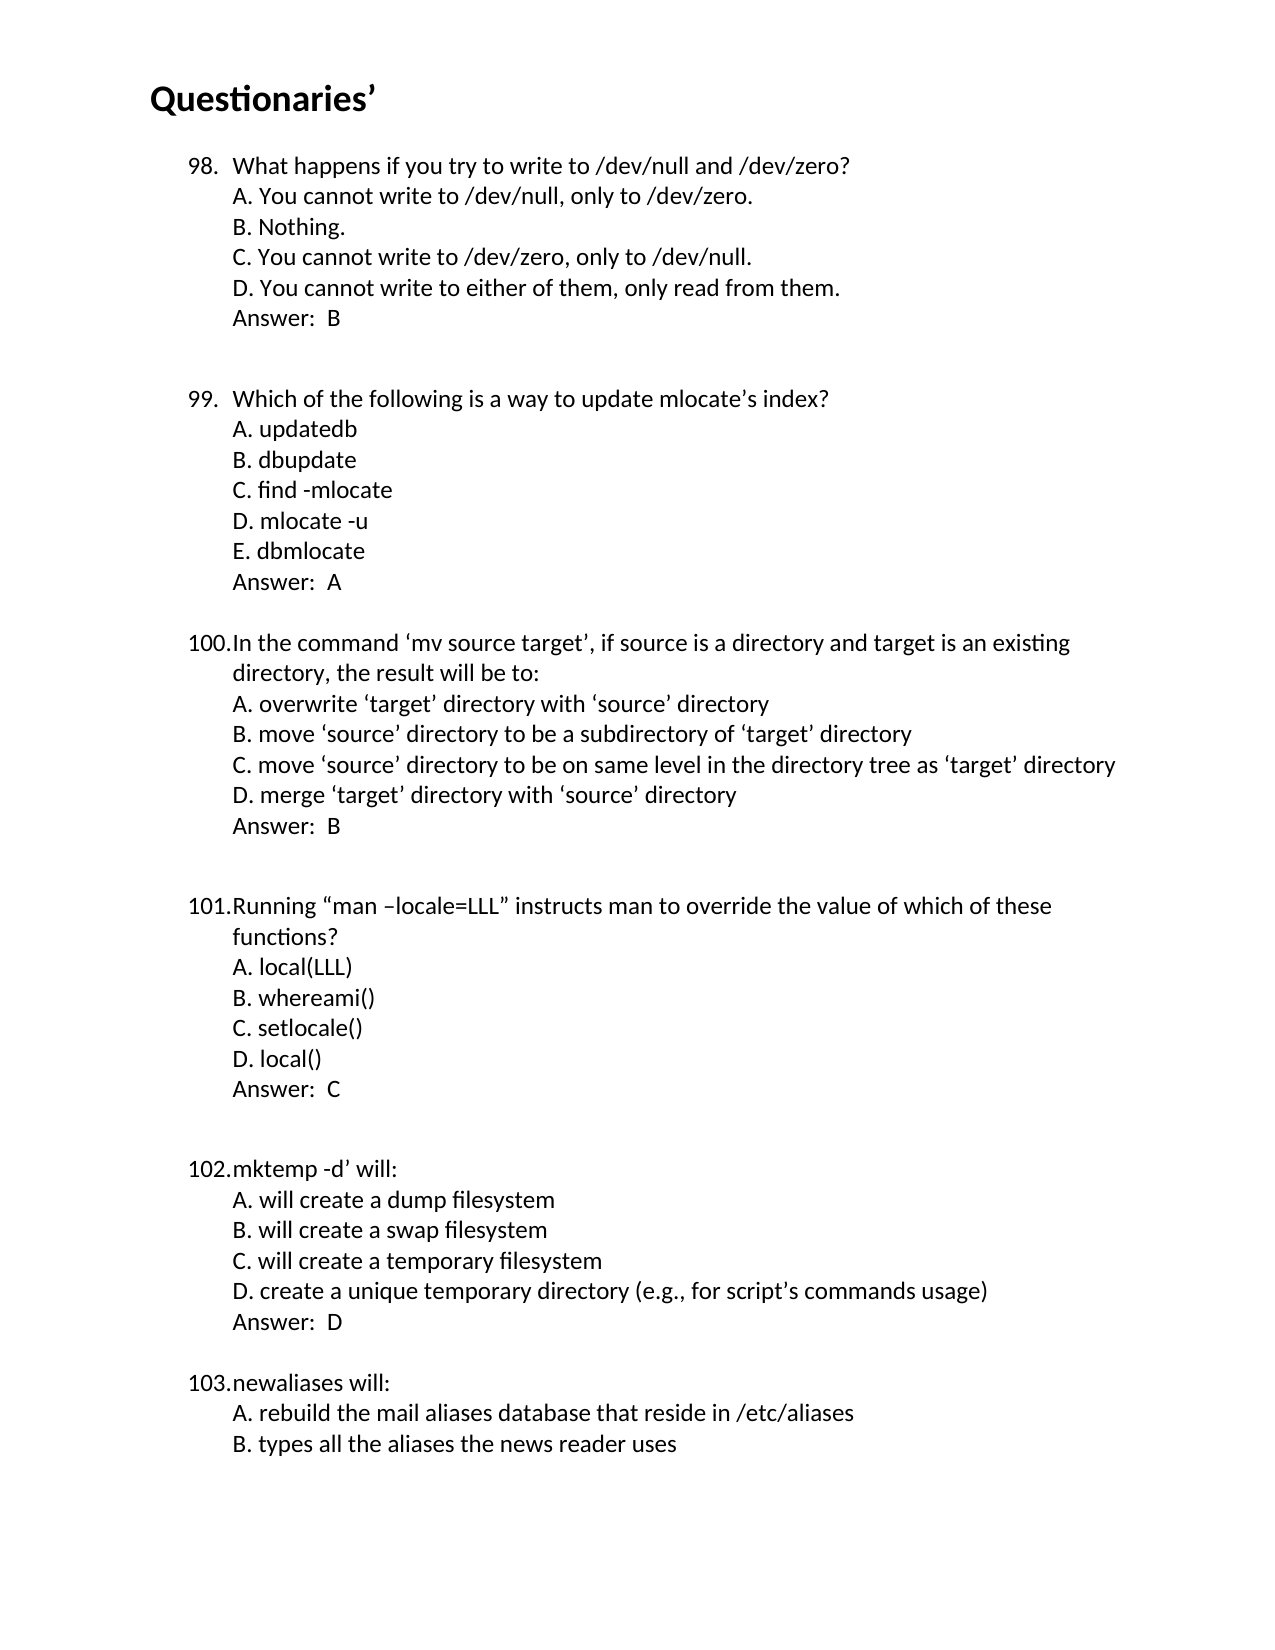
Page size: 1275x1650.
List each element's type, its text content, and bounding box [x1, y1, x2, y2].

list Which of the following is a way to update mlocate’s index? A. updatedb B. dbupdate C. find -mlocate D. mlocate -u E. dbmlocate Answer: A [187, 383, 1125, 596]
list Running “man –locale=LLL” instructs man to override the value of which of these functions? A. local(LLL) B. whereami() C. setlocale() D. local() Answer: C [187, 890, 1125, 1104]
list In the command ‘mv source target’, if source is a directory and target is an existing directory, the result will be to: A. overwrite ‘target’ directory with ‘source’ directory B. move ‘source’ directory to be a subdirectory of ‘target’ directory C. move ‘source’ directory to be on same level in the directory tree as ‘target’ directory D. merge ‘target’ directory with ‘source’ directory Answer: B [187, 627, 1125, 841]
list mktemp -d’ will: A. will create a dump filesystem B. will create a swap filesystem C. will create a temporary filesystem D. create a unique temporary directory (e.g., for script’s commands usage) Answer: D [187, 1153, 1125, 1336]
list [187, 1367, 1125, 1458]
list What happens if you try to write to /dev/null and /dev/zero? A. You cannot write to /dev/null, only to /dev/zero. B. Nothing. C. You cannot write to /dev/zero, only to /dev/null. D. You cannot write to either of them, only read from them. Answer: B [187, 150, 1125, 333]
